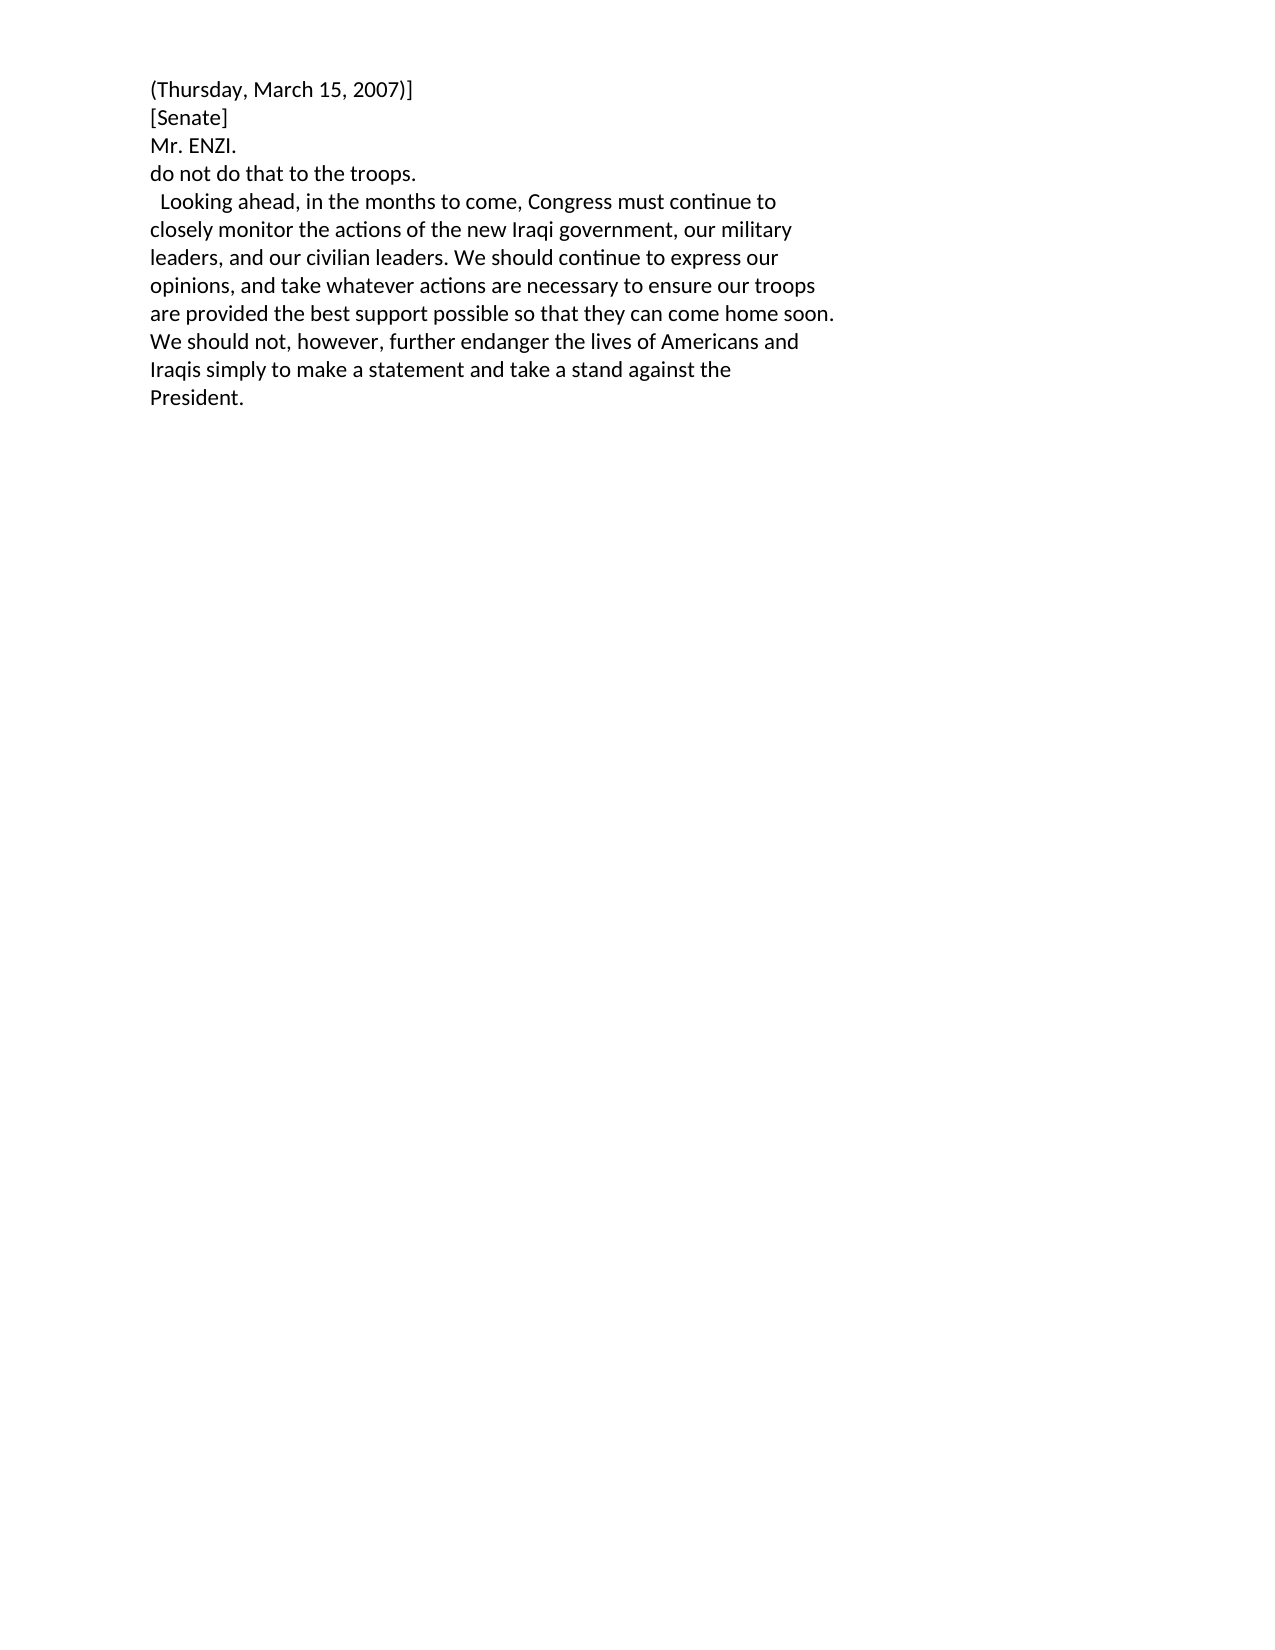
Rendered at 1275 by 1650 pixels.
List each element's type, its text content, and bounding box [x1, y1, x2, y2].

text opinions, and take whatever actions are necessary to ensure our troops [150, 271, 1125, 299]
text are provided the best support possible so that they can come home soon. [150, 299, 1125, 327]
text We should not, however, further endanger the lives of Americans and [150, 327, 1125, 355]
text closely monitor the actions of the new Iraqi government, our military [150, 215, 1125, 243]
text President. [150, 383, 1125, 411]
text Iraqis simply to make a statement and take a stand against the [150, 355, 1125, 383]
text Looking ahead, in the months to come, Congress must continue to [150, 187, 1125, 215]
text leaders, and our civilian leaders. We should continue to express our [150, 243, 1125, 271]
text do not do that to the troops. [150, 159, 1125, 187]
